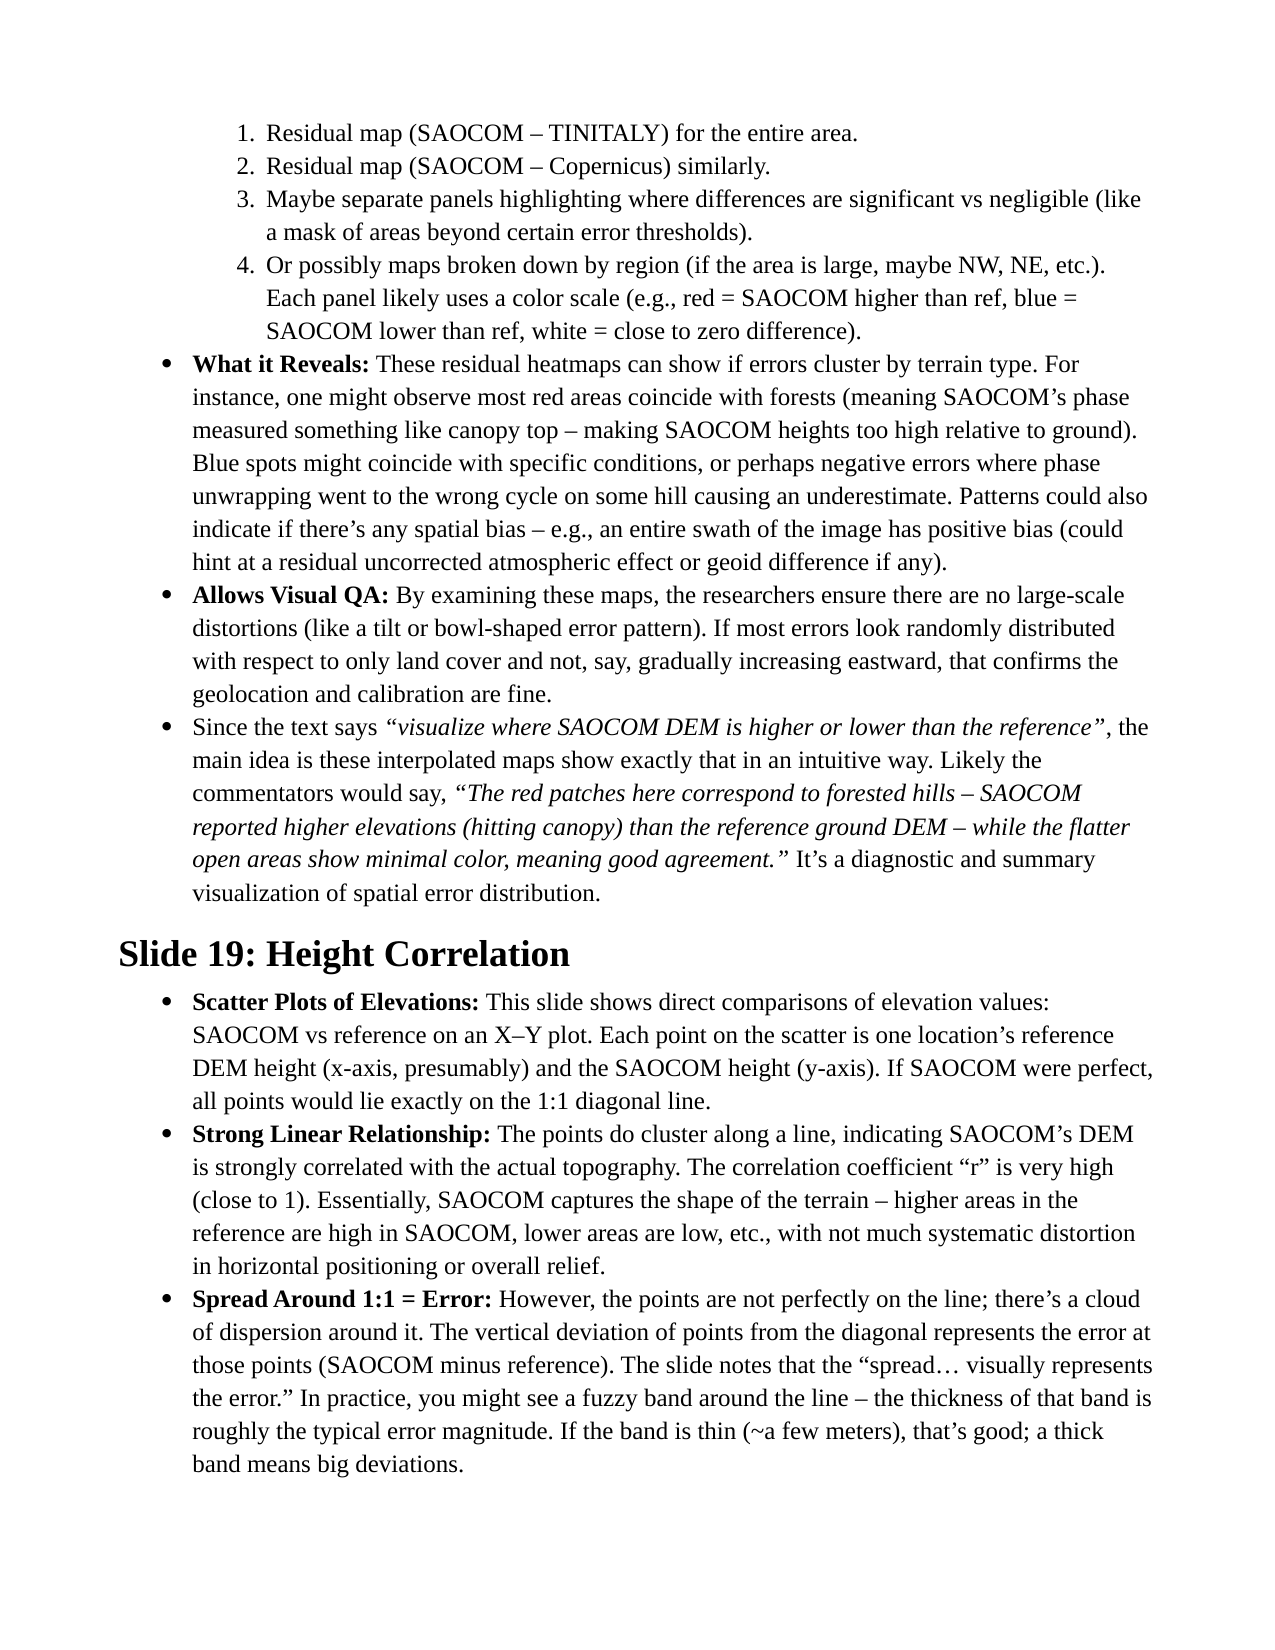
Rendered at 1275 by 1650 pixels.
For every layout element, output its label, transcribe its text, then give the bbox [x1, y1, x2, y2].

list Since the text says “visualize where SAOCOM DEM is higher or lower than the reference”, the main idea is these interpolated maps show exactly that in an intuitive way. Likely the commentators would say, “The red patches here correspond to forested hills – SAOCOM reported higher elevations (hitting canopy) than the reference ground DEM – while the flatter open areas show minimal color, meaning good agreement.” It’s a diagnostic and summary visualization of spatial error distribution. [162, 712, 1157, 906]
list Or possibly maps broken down by region (if the area is large, maybe NW, NE, etc.). Each panel likely uses a color scale (e.g., red = SAOCOM higher than ref, blue = SAOCOM lower than ref, white = close to zero difference). [236, 250, 1157, 345]
list Residual map (SAOCOM – Copernicus) similarly. [236, 151, 1157, 180]
subtitle Slide 19: Height Correlation [118, 931, 1157, 974]
list Strong Linear Relationship: The points do cluster along a line, indicating SAOCOM’s DEM is strongly correlated with the actual topography. The correlation coefficient “r” is very high (close to 1). Essentially, SAOCOM captures the shape of the terrain – higher areas in the reference are high in SAOCOM, lower areas are low, etc., with not much systematic distortion in horizontal positioning or overall relief. [162, 1119, 1157, 1280]
list Residual map (SAOCOM – TINITALY) for the entire area. [236, 118, 1157, 147]
list Allows Visual QA: By examining these maps, the researchers ensure there are no large-scale distortions (like a tilt or bowl-shaped error pattern). If most errors look randomly distributed with respect to only land cover and not, say, gradually increasing eastward, that confirms the geolocation and calibration are fine. [162, 580, 1157, 708]
list Scatter Plots of Elevations: This slide shows direct comparisons of elevation values: SAOCOM vs reference on an X–Y plot. Each point on the scatter is one location’s reference DEM height (x-axis, presumably) and the SAOCOM height (y-axis). If SAOCOM were perfect, all points would lie exactly on the 1:1 diagonal line. [162, 987, 1157, 1115]
list What it Reveals: These residual heatmaps can show if errors cluster by terrain type. For instance, one might observe most red areas coincide with forests (meaning SAOCOM’s phase measured something like canopy top – making SAOCOM heights too high relative to ground). Blue spots might coincide with specific conditions, or perhaps negative errors where phase unwrapping went to the wrong cycle on some hill causing an underestimate. Patterns could also indicate if there’s any spatial bias – e.g., an entire swath of the image has positive bias (could hint at a residual uncorrected atmospheric effect or geoid difference if any). [162, 349, 1157, 576]
list Spread Around 1:1 = Error: However, the points are not perfectly on the line; there’s a cloud of dispersion around it. The vertical deviation of points from the diagonal represents the error at those points (SAOCOM minus reference). The slide notes that the “spread… visually represents the error.” In practice, you might see a fuzzy band around the line – the thickness of that band is roughly the typical error magnitude. If the band is thin (~a few meters), that’s good; a thick band means big deviations. [162, 1284, 1157, 1478]
list Maybe separate panels highlighting where differences are significant vs negligible (like a mask of areas beyond certain error thresholds). [236, 184, 1157, 246]
